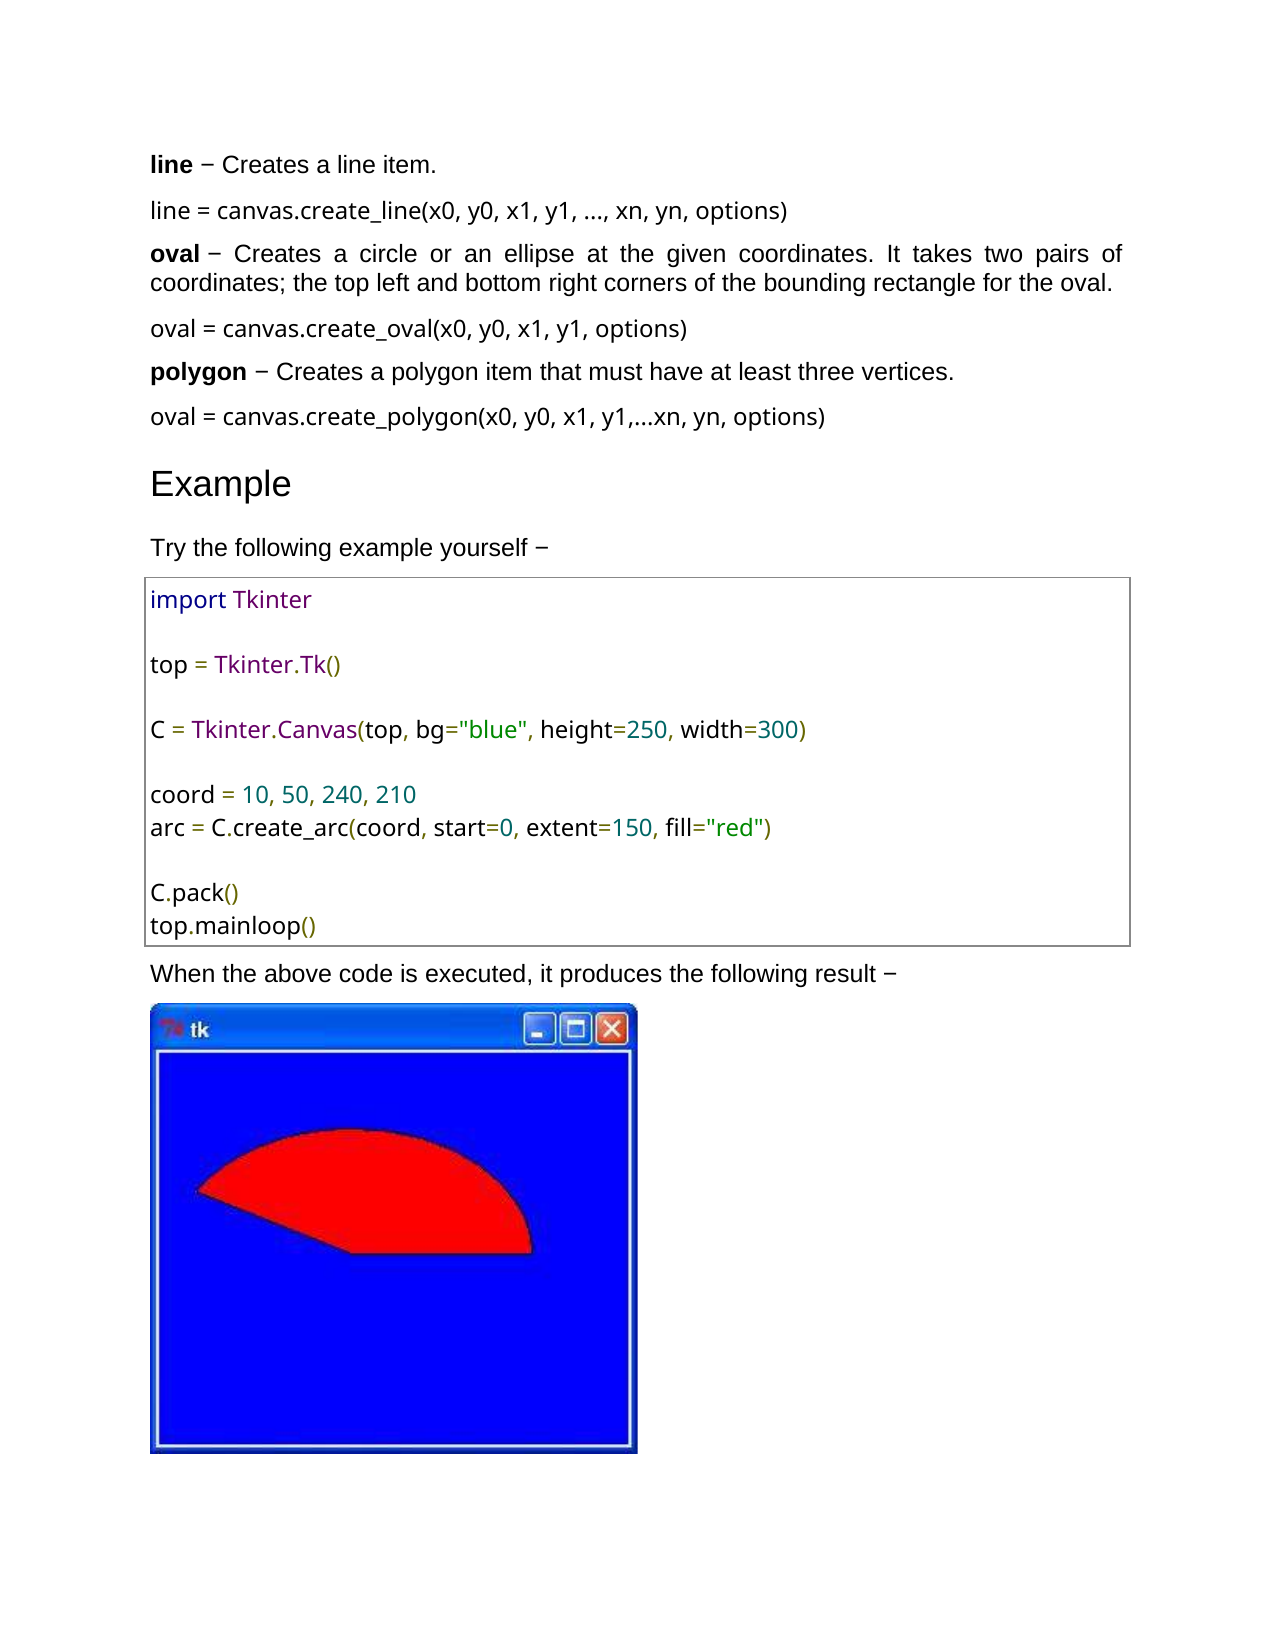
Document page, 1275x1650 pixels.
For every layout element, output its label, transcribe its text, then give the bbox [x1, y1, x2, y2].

text C.pack() [150, 876, 1125, 903]
text Try the following example yourself − [150, 533, 1125, 562]
text arc = C.create_arc(coord, start=0, extent=150, fill="red") [150, 811, 1125, 843]
text oval = canvas.create_polygon(x0, y0, x1, y1,...xn, yn, options) [150, 400, 1125, 433]
text top = Tkinter.Tk() [150, 648, 1125, 680]
text When the above code is executed, it produces the following result − [150, 959, 1125, 988]
text import Tkinter [146, 578, 1129, 615]
text oval − Creates a circle or an ellipse at the given coordinates. It takes two pairs of coordinates; the top left and bottom right corners of the bounding rectangle for the oval. [150, 239, 1125, 296]
text C = Tkinter.Canvas(top, bg="blue", height=250, width=300) [150, 713, 1125, 746]
text oval = canvas.create_oval(x0, y0, x1, y1, options) [150, 311, 1125, 344]
text polygon − Creates a polygon item that must have at least three vertices. [150, 356, 1125, 385]
text line = canvas.create_line(x0, y0, x1, y1, ..., xn, yn, options) [150, 194, 1125, 226]
subtitle Example [150, 462, 1125, 504]
text top.mainloop() [146, 903, 1129, 945]
picture [150, 1003, 638, 1454]
text coord = 10, 50, 240, 210 [150, 778, 1125, 811]
text line − Creates a line item. [150, 150, 1125, 179]
